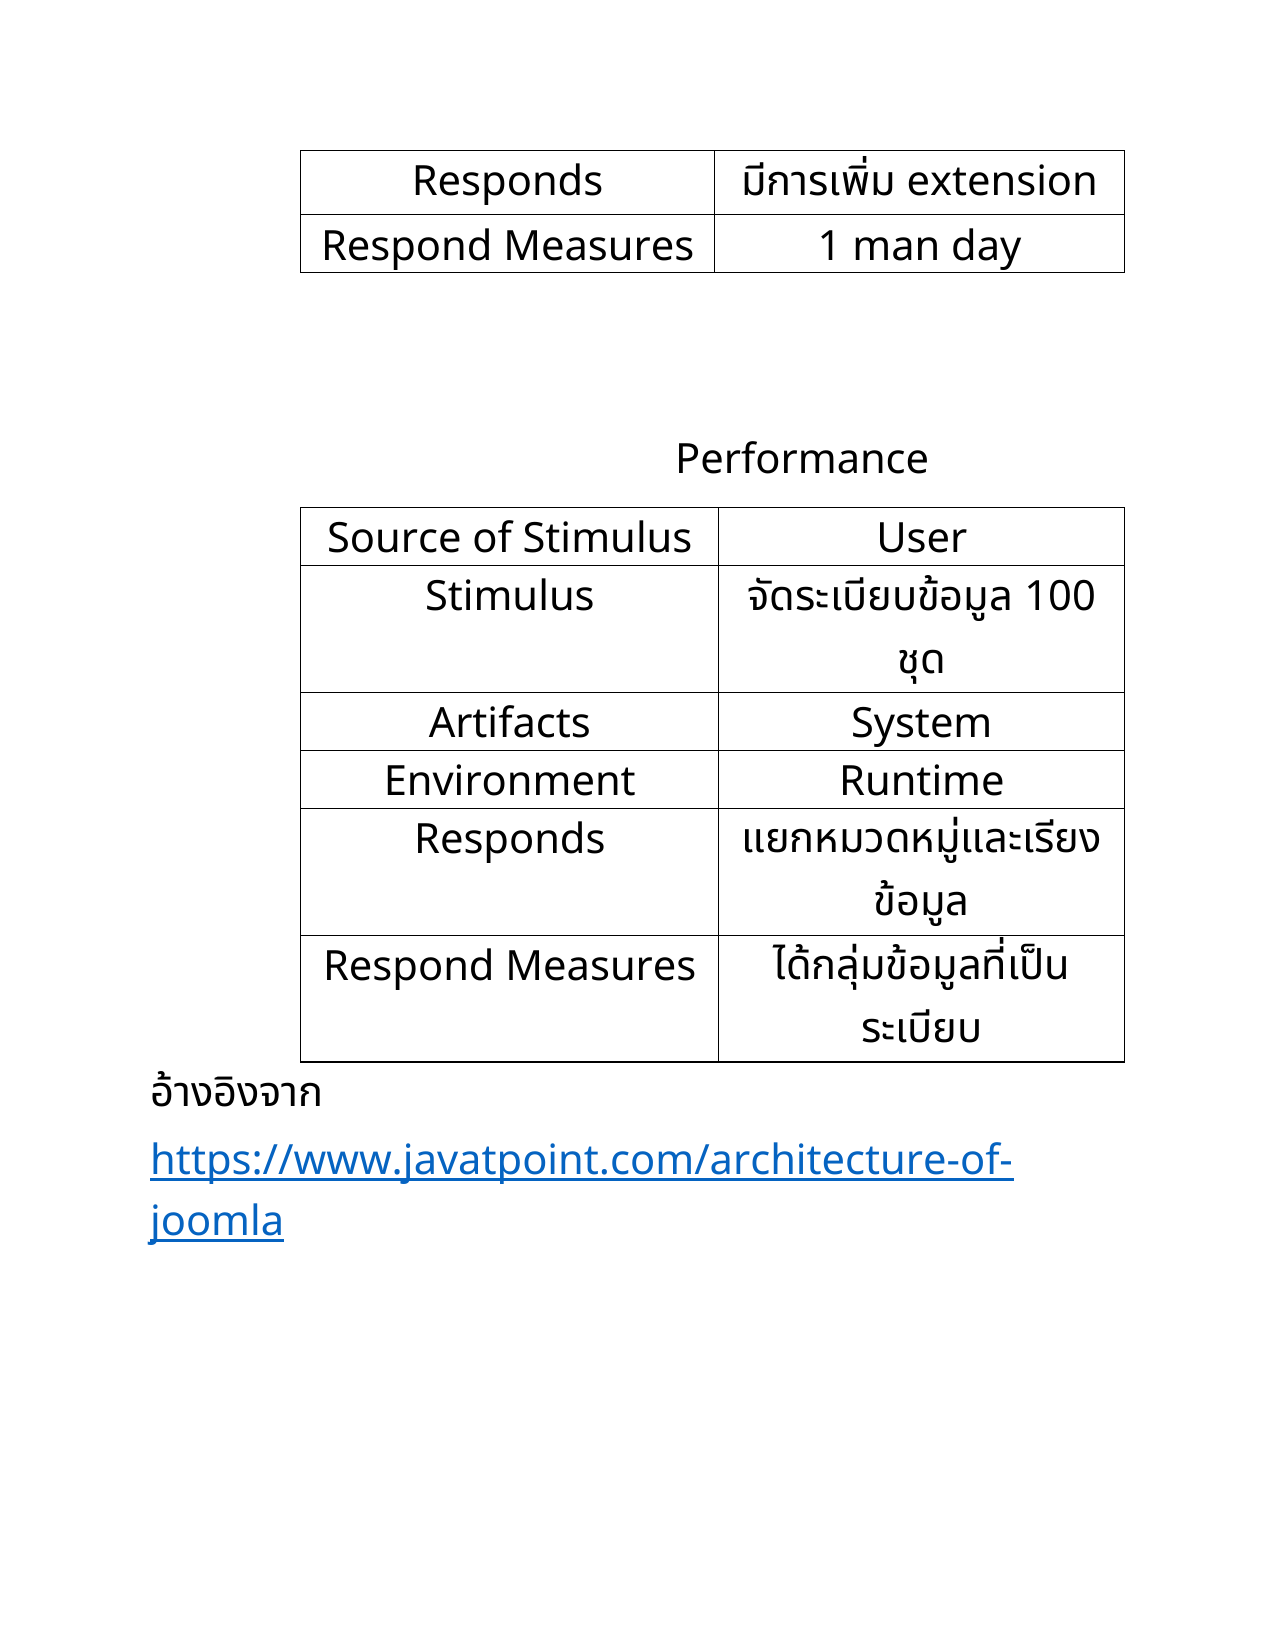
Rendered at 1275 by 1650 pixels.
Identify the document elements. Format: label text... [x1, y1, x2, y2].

table_cell Responds [301, 809, 718, 934]
table_cell System [719, 693, 1124, 750]
table_cell Respond Measures [301, 936, 718, 1061]
table_cell Runtime [719, 751, 1124, 808]
table_cell Stimulus [301, 566, 718, 692]
table_cell Environment [301, 751, 718, 808]
table_cell Artifacts [301, 693, 718, 750]
table_cell มีการเพิ่ม extension [715, 151, 1124, 214]
table_header Source of Stimulus [301, 508, 718, 565]
table_cell แยกหมวดหมู่และเรียงข้อมูล [719, 809, 1124, 934]
table_cell Responds [301, 151, 714, 214]
text อ้างอิงจาก https://www.javatpoint.com/architecture-of-joomla [150, 1062, 1125, 1248]
table_cell ได้กลุ่มข้อมูลที่เป็นระเบียบ [719, 936, 1124, 1061]
table_header User [719, 508, 1124, 565]
table_cell Respond Measures [301, 215, 714, 272]
table_cell 1 man day [715, 215, 1124, 272]
table_cell จัดระเบียบข้อมูล 100 ชุด [719, 566, 1124, 692]
text Performance [600, 429, 1125, 486]
